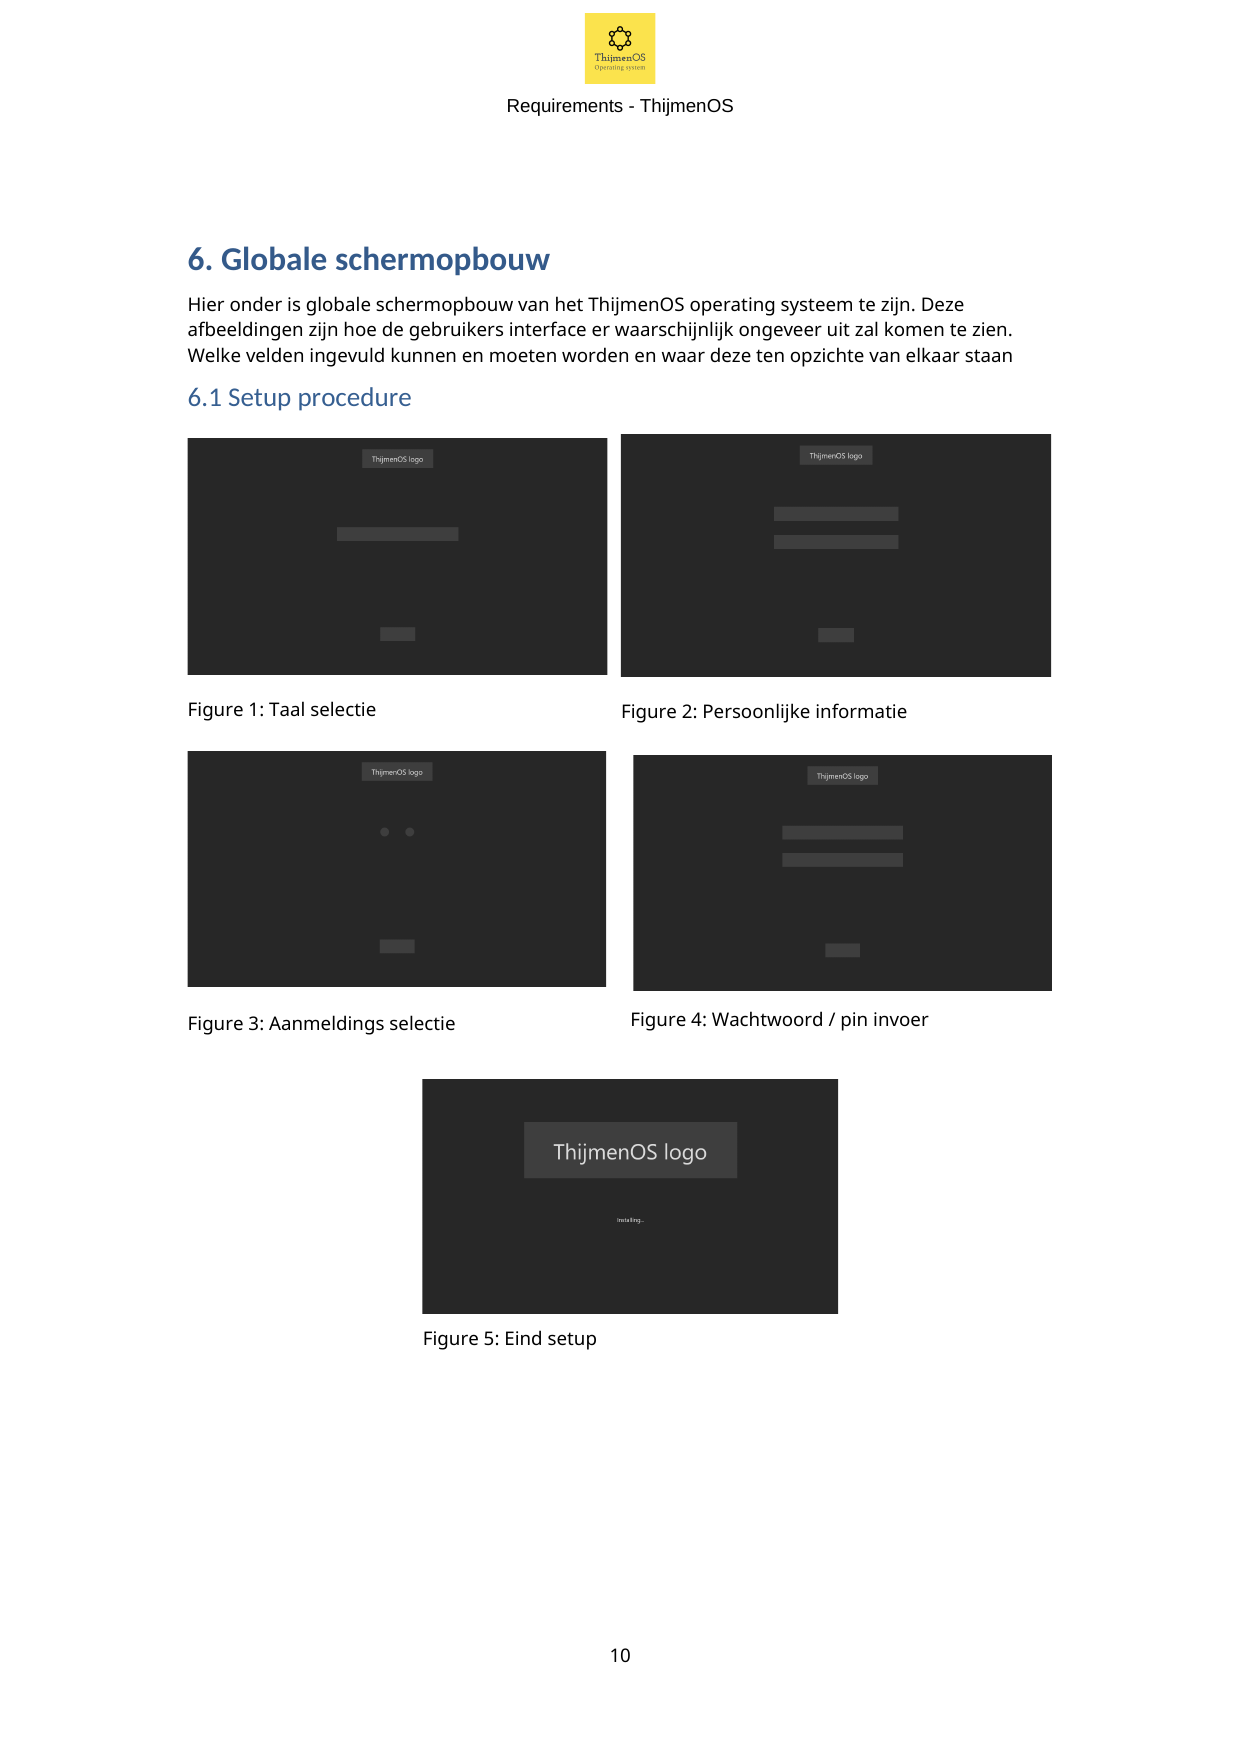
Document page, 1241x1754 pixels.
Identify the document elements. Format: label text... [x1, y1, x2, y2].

picture [422, 1079, 839, 1314]
picture [187, 438, 608, 675]
picture [584, 13, 656, 84]
subtitle 6. Globale schermopbouw [187, 238, 1053, 279]
picture [620, 434, 1052, 677]
subtitle 6.1 Setup procedure [187, 380, 1053, 413]
text Hier onder is globale schermopbouw van het ThijmenOS operating systeem te zijn. Deze afbeeldingen zijn hoe de gebruikers interface er waarschijnlijk ongeveer uit zal komen te zien. Welke velden ingevuld kunnen en moeten worden en waar deze ten opzichte van elkaar staan [187, 291, 1053, 368]
picture [187, 751, 607, 987]
picture [633, 755, 1052, 991]
